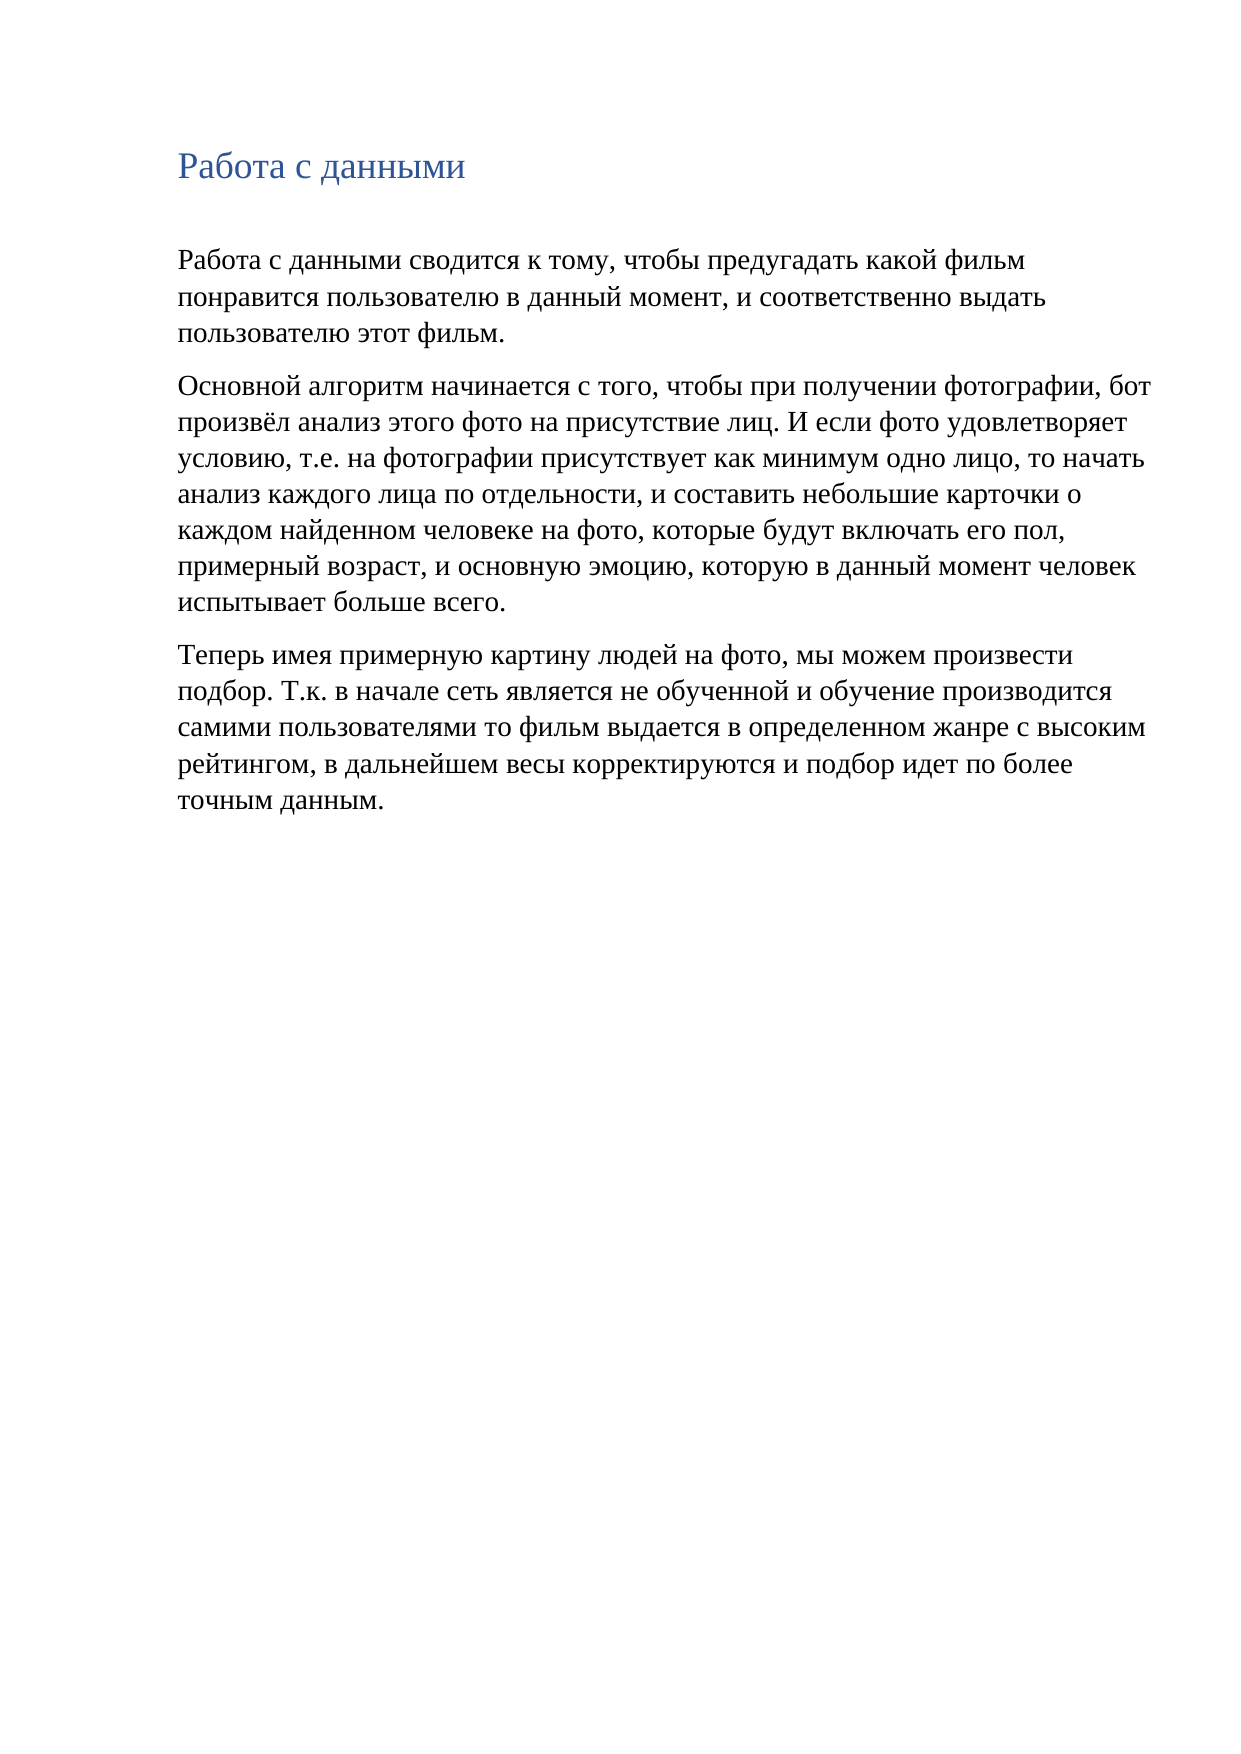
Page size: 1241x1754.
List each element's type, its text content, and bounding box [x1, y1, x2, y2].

text Работа с данными сводится к тому, чтобы предугадать какой фильм понравится пользователю в данный момент, и соответственно выдать пользователю этот фильм. [177, 242, 1152, 348]
text Основной алгоритм начинается с того, чтобы при получении фотографии, бот произвёл анализ этого фото на присутствие лиц. И если фото удовлетворяет условию, т.е. на фотографии присутствует как минимум одно лицо, то начать анализ каждого лица по отдельности, и составить небольшие карточки о каждом найденном человеке на фото, которые будут включать его пол, примерный возраст, и основную эмоцию, которую в данный момент человек испытывает больше всего. [177, 368, 1152, 618]
text Теперь имея примерную картину людей на фото, мы можем произвести подбор. Т.к. в начале сеть является не обученной и обучение производится самими пользователями то фильм выдается в определенном жанре с высоким рейтингом, в дальнейшем весы корректируются и подбор идет по более точным данным. [177, 637, 1152, 815]
subtitle Работа с данными [177, 143, 1152, 186]
